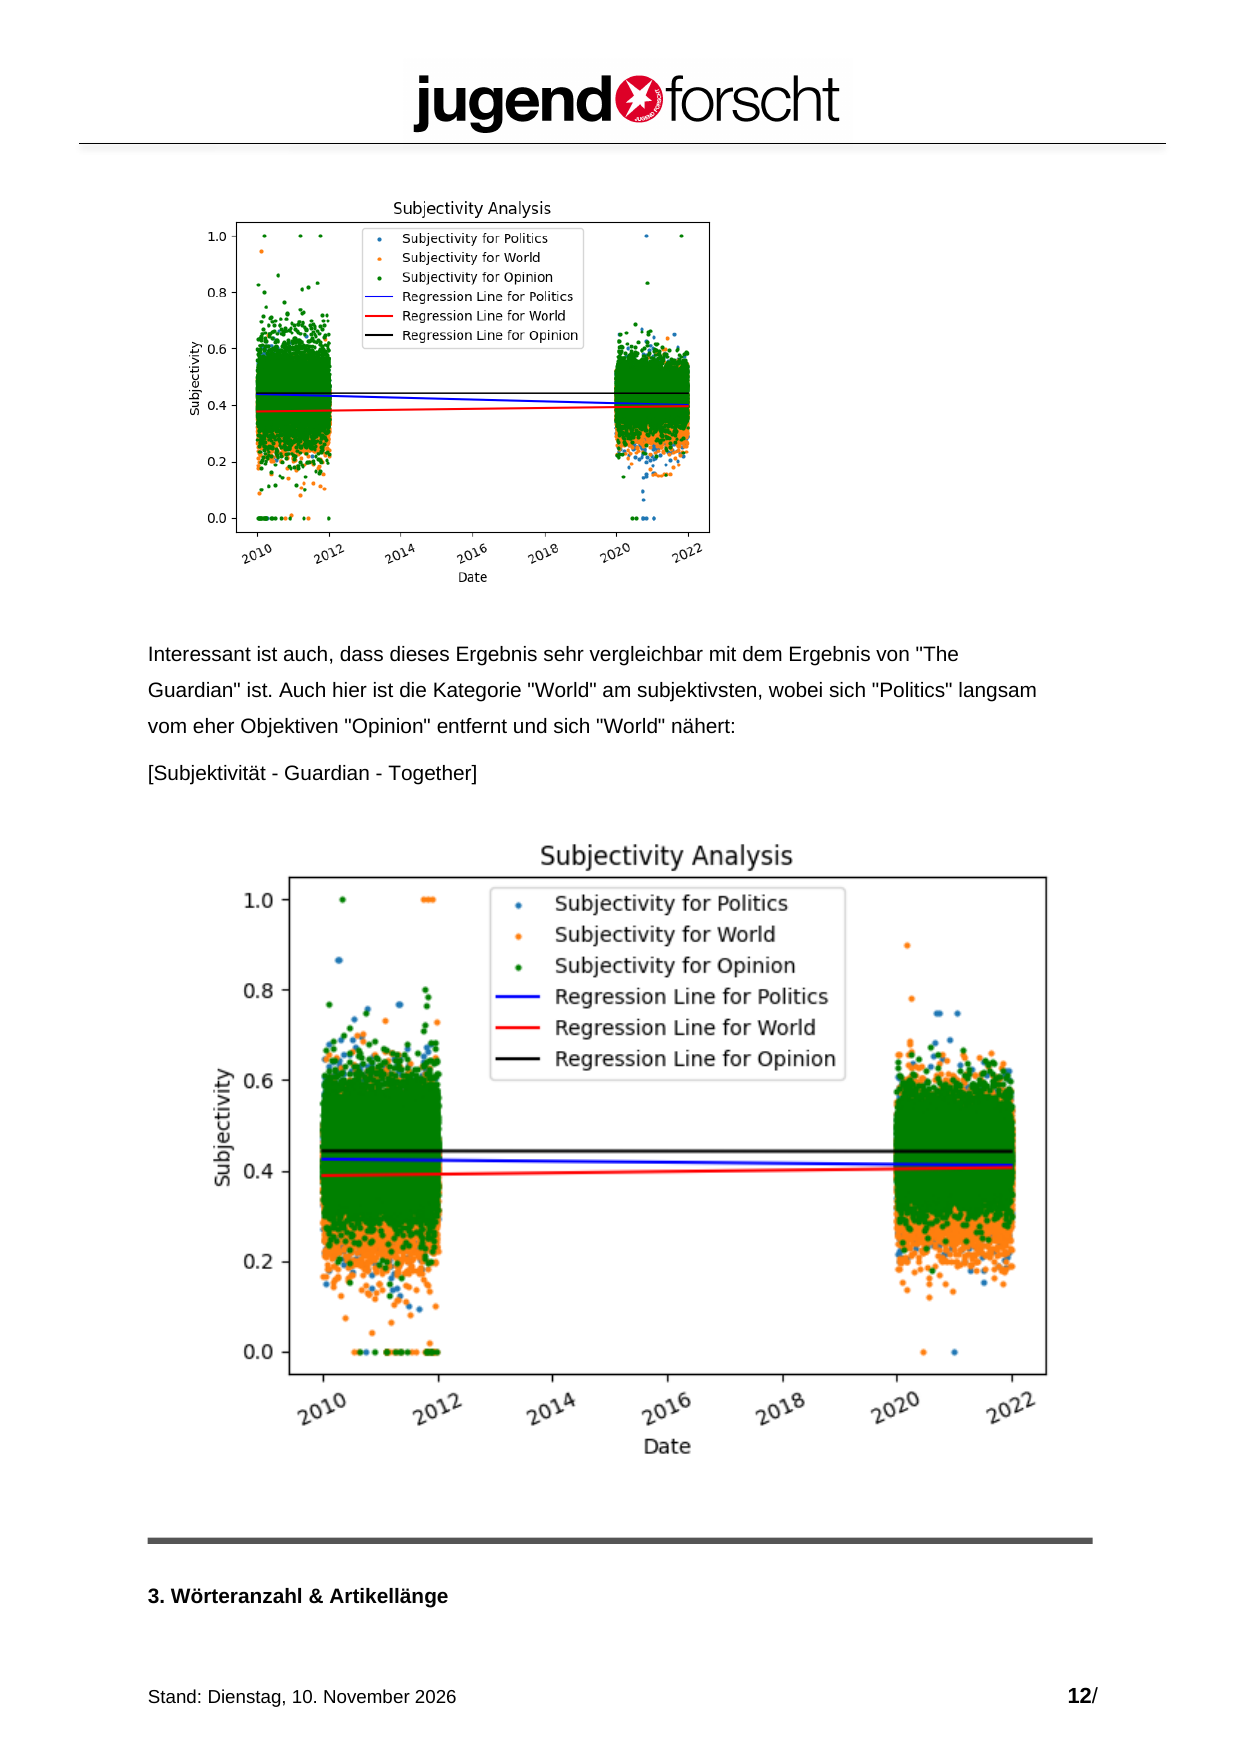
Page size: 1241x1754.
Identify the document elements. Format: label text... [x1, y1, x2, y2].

text 3. Wörteranzahl & Artikellänge [148, 1584, 1049, 1608]
picture [147, 177, 738, 620]
picture [403, 144, 853, 149]
text [Subjektivität - Guardian - Together] [148, 760, 1049, 784]
text Interessant ist auch, dass dieses Ergebnis sehr vergleichbar mit dem Ergebnis von "The Guardian" ist. Auch hier ist die Kategorie "World" am subjektivsten, wobei sich "Politics" langsam vom eher Objektiven "Opinion" entfernt und sich "World" nähert: [148, 642, 1049, 738]
picture [403, 58, 853, 143]
picture [147, 806, 1093, 1516]
